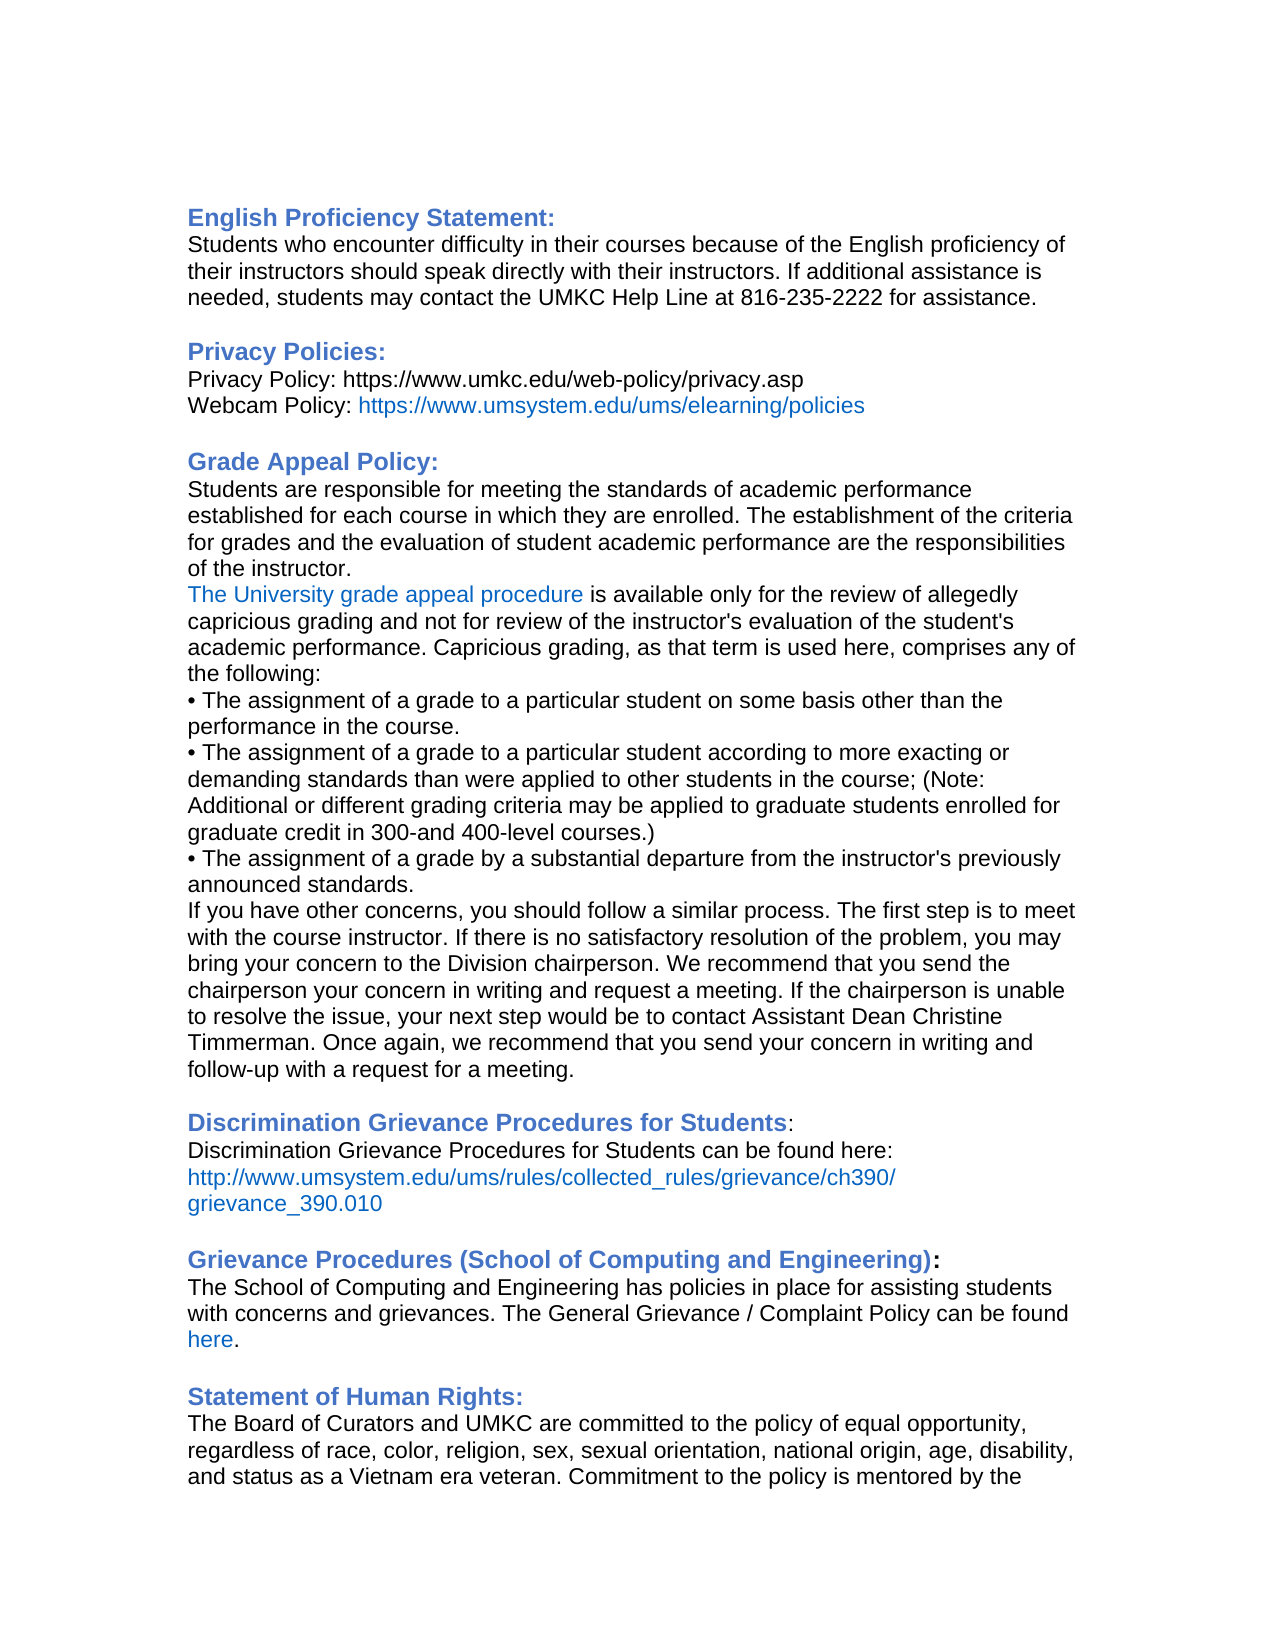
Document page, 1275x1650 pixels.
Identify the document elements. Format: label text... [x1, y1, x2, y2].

text English Proficiency Statement: Students who encounter difficulty in their courses because of the English proficiency of their instructors should speak directly with their instructors. If additional assistance is needed, students may contact the UMKC Help Line at 816-235-2222 for assistance. [187, 176, 1087, 311]
text If you have other concerns, you should follow a similar process. The first step is to meet with the course instructor. If there is no satisfactory resolution of the problem, you may bring your concern to the Division chairperson. We recommend that you send the chairperson your concern in writing and request a meeting. If the chairperson is unable to resolve the issue, your next step would be to contact Assistant Dean Christine Timmerman. Once again, we recommend that you send your concern in writing and follow-up with a request for a meeting. [187, 897, 1087, 1082]
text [187, 1381, 1087, 1489]
text Discrimination Grievance Procedures for Students: Discrimination Grievance Procedures for Students can be found here: http://www.umsystem.edu/ums/rules/collected_rules/grievance/ch390/grievance_390.010 [187, 1082, 1087, 1245]
text Grievance Procedures (School of Computing and Engineering): The School of Computing and Engineering has policies in place for assisting students with concerns and grievances. The General Grievance / Complaint Policy can be found here. [187, 1245, 1087, 1381]
text Privacy Policies: Privacy Policy: https://www.umkc.edu/web-policy/privacy.asp Webcam Policy: https://www.umsystem.edu/ums/elearning/policies [187, 311, 1087, 447]
text Grade Appeal Policy: Students are responsible for meeting the standards of academic performance established for each course in which they are enrolled. The establishment of the criteria for grades and the evaluation of student academic performance are the responsibilities of the instructor. The University grade appeal procedure is available only for the review of allegedly capricious grading and not for review of the instructor's evaluation of the student's academic performance. Capricious grading, as that term is used here, comprises any of the following: • The assignment of a grade to a particular student on some basis other than the performance in the course. • The assignment of a grade to a particular student according to more exacting or demanding standards than were applied to other students in the course; (Note: Additional or different grading criteria may be applied to graduate students enrolled for graduate credit in 300-and 400-level courses.) • The assignment of a grade by a substantial departure from the instructor's previously announced standards. [187, 447, 1087, 897]
